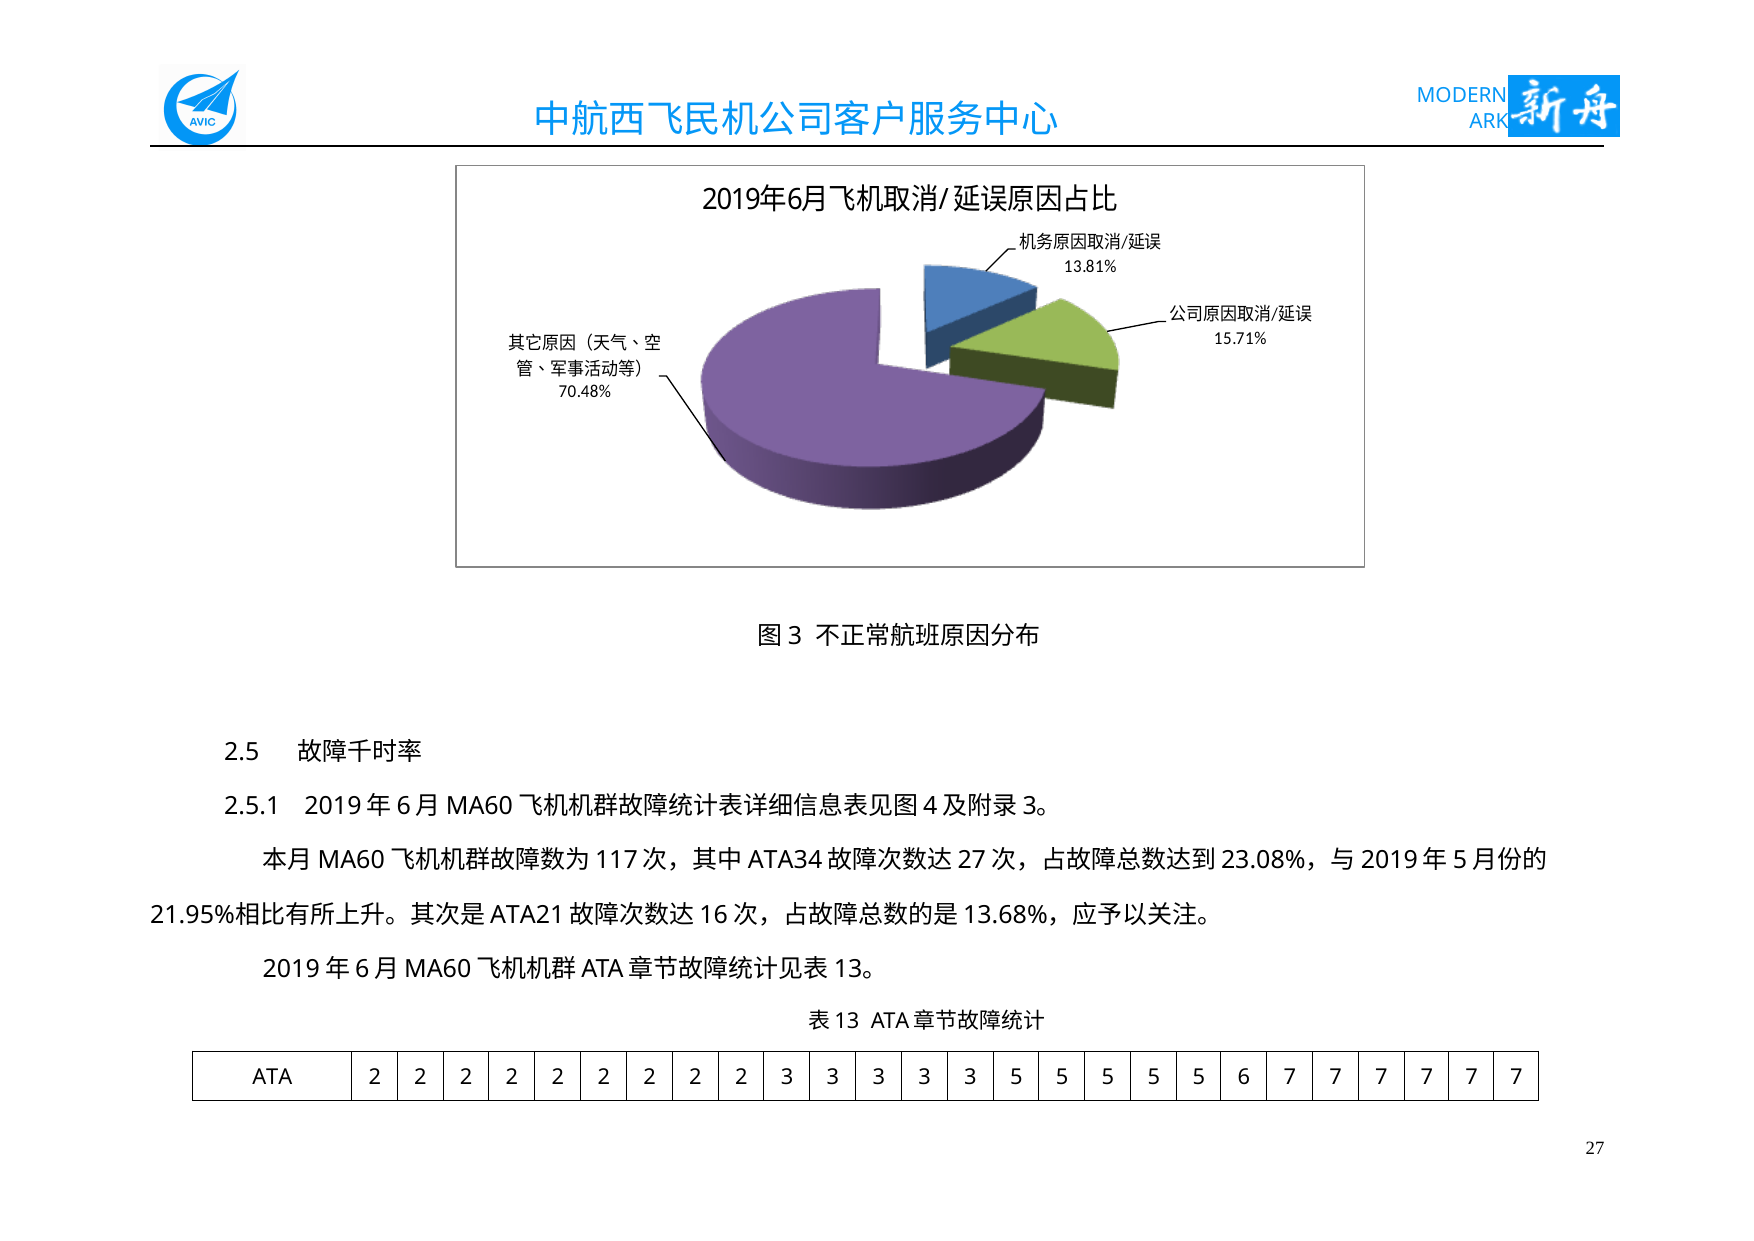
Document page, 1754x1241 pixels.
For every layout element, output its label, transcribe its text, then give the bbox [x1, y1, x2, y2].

table_header 56 [1131, 1052, 1176, 1100]
table_header 72 [1267, 1052, 1312, 1100]
table_header 25 [535, 1052, 580, 1100]
table_header 22 [398, 1052, 443, 1100]
table_header 77 [1405, 1052, 1448, 1100]
text 2019年6月MA60飞机机群ATA章节故障统计见表13。 [150, 948, 1604, 985]
table_header 61 [1221, 1052, 1266, 1100]
table_header 55 [1085, 1052, 1130, 1100]
text 图3 不正常航班原因分布 [150, 601, 1604, 666]
table_header 26 [581, 1052, 626, 1100]
table_header 52 [994, 1052, 1038, 1100]
picture [158, 147, 247, 151]
table_header 34 [856, 1052, 901, 1100]
text 本月MA60飞机机群故障数为117次，其中ATA34故障次数达27次，占故障总数达到23.08%，与2019年5月份的21.95%相比有所上升。其次是ATA21故障次数达16次，占故障总数的是13.68%，应予以关注。 [150, 840, 1604, 930]
table_header 29 [719, 1052, 763, 1100]
table_header ATA [193, 1052, 351, 1100]
picture [158, 64, 247, 145]
table_header 32 [810, 1052, 855, 1100]
table_header 35 [902, 1052, 947, 1100]
table_header 53 [1039, 1052, 1084, 1100]
subtitle 故障千时率 [224, 731, 1604, 767]
table_header 27 [627, 1052, 672, 1100]
table_header 76 [1359, 1052, 1404, 1100]
table_header 24 [489, 1052, 534, 1100]
table_header 57 [1177, 1052, 1220, 1100]
table_header 73 [1313, 1052, 1358, 1100]
text 表13 ATA章节故障统计 [150, 1003, 1604, 1035]
table_header 78 [1449, 1052, 1493, 1100]
table_header 79 [1494, 1052, 1538, 1100]
table_header 23 [444, 1052, 488, 1100]
subtitle 2019年6月MA60飞机机群故障统计表详细信息表见图4及附录3。 [224, 785, 1604, 822]
picture [1508, 75, 1620, 137]
table_header 30 [764, 1052, 809, 1100]
table_header 36 [948, 1052, 993, 1100]
table_header 28 [673, 1052, 718, 1100]
table_header 21 [352, 1052, 397, 1100]
